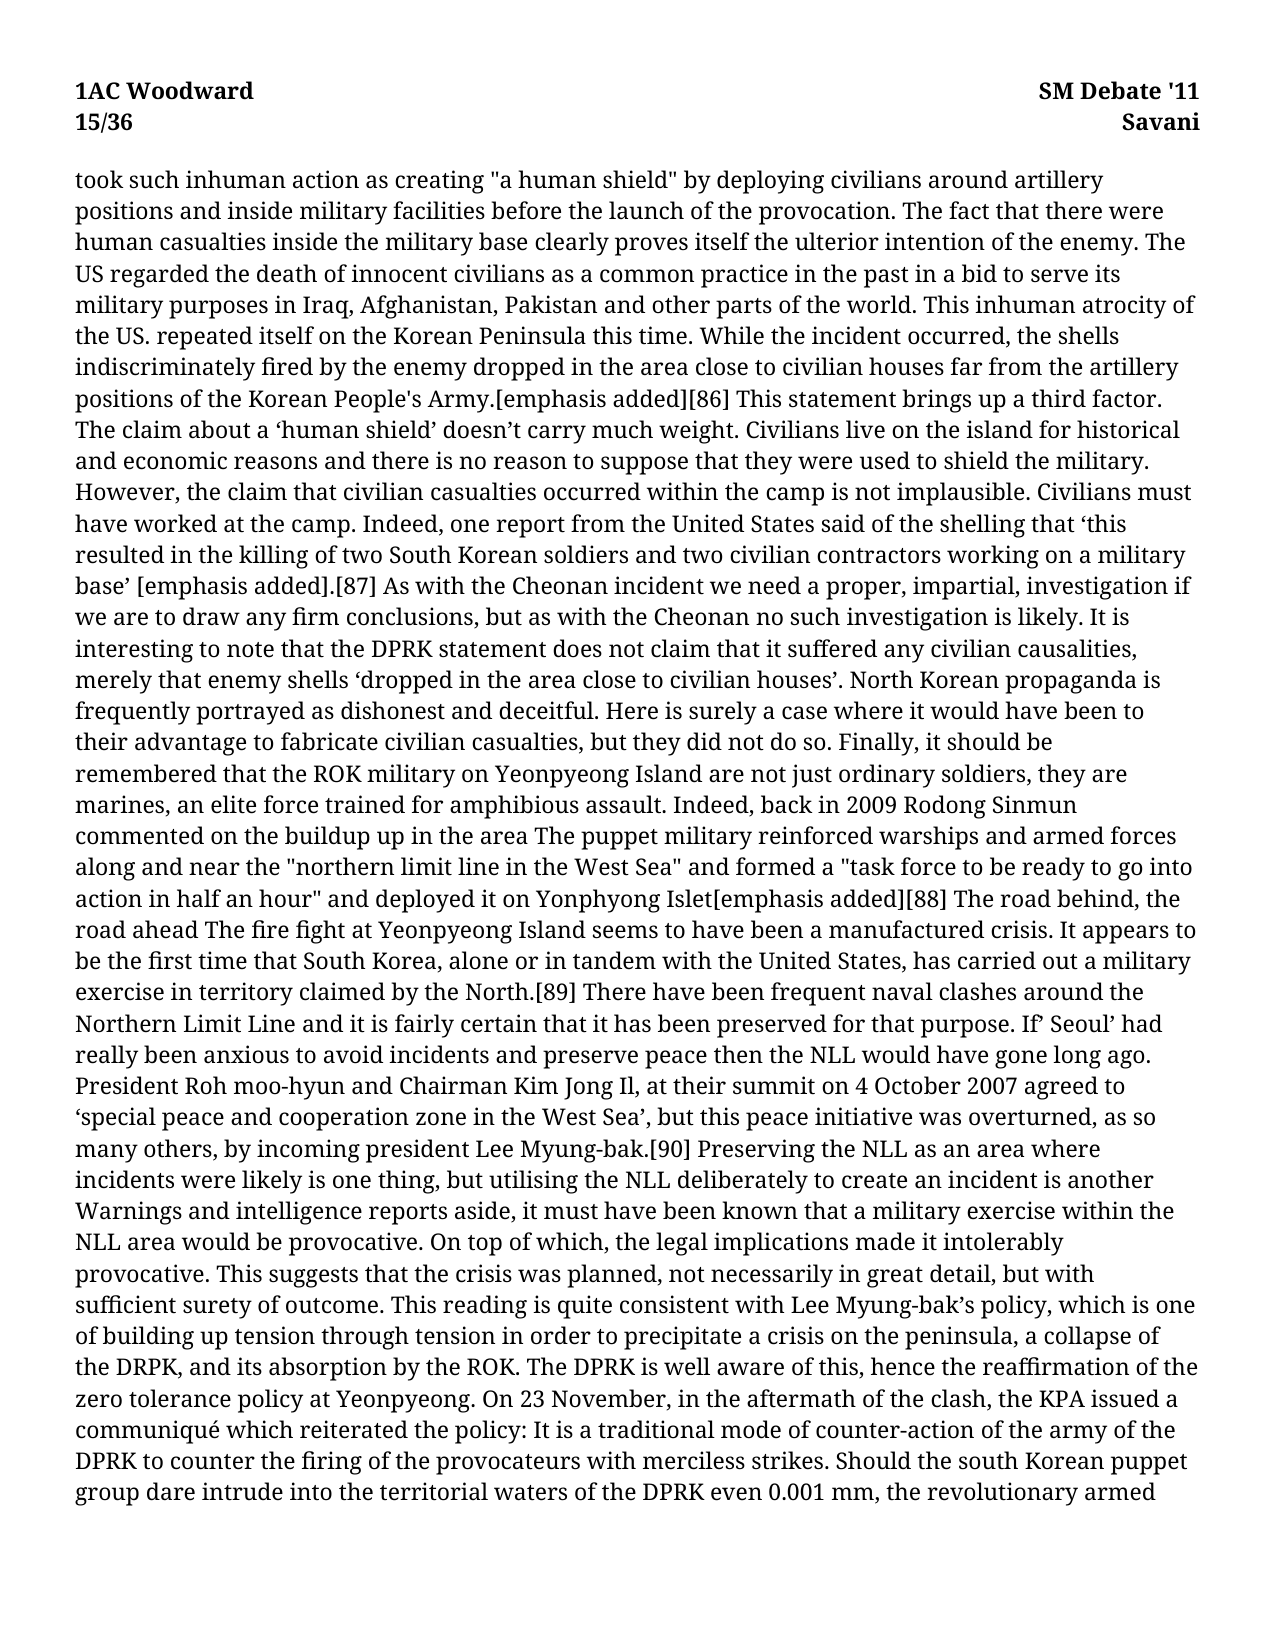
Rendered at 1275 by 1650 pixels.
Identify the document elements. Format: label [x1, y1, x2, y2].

text [75, 164, 1200, 1507]
